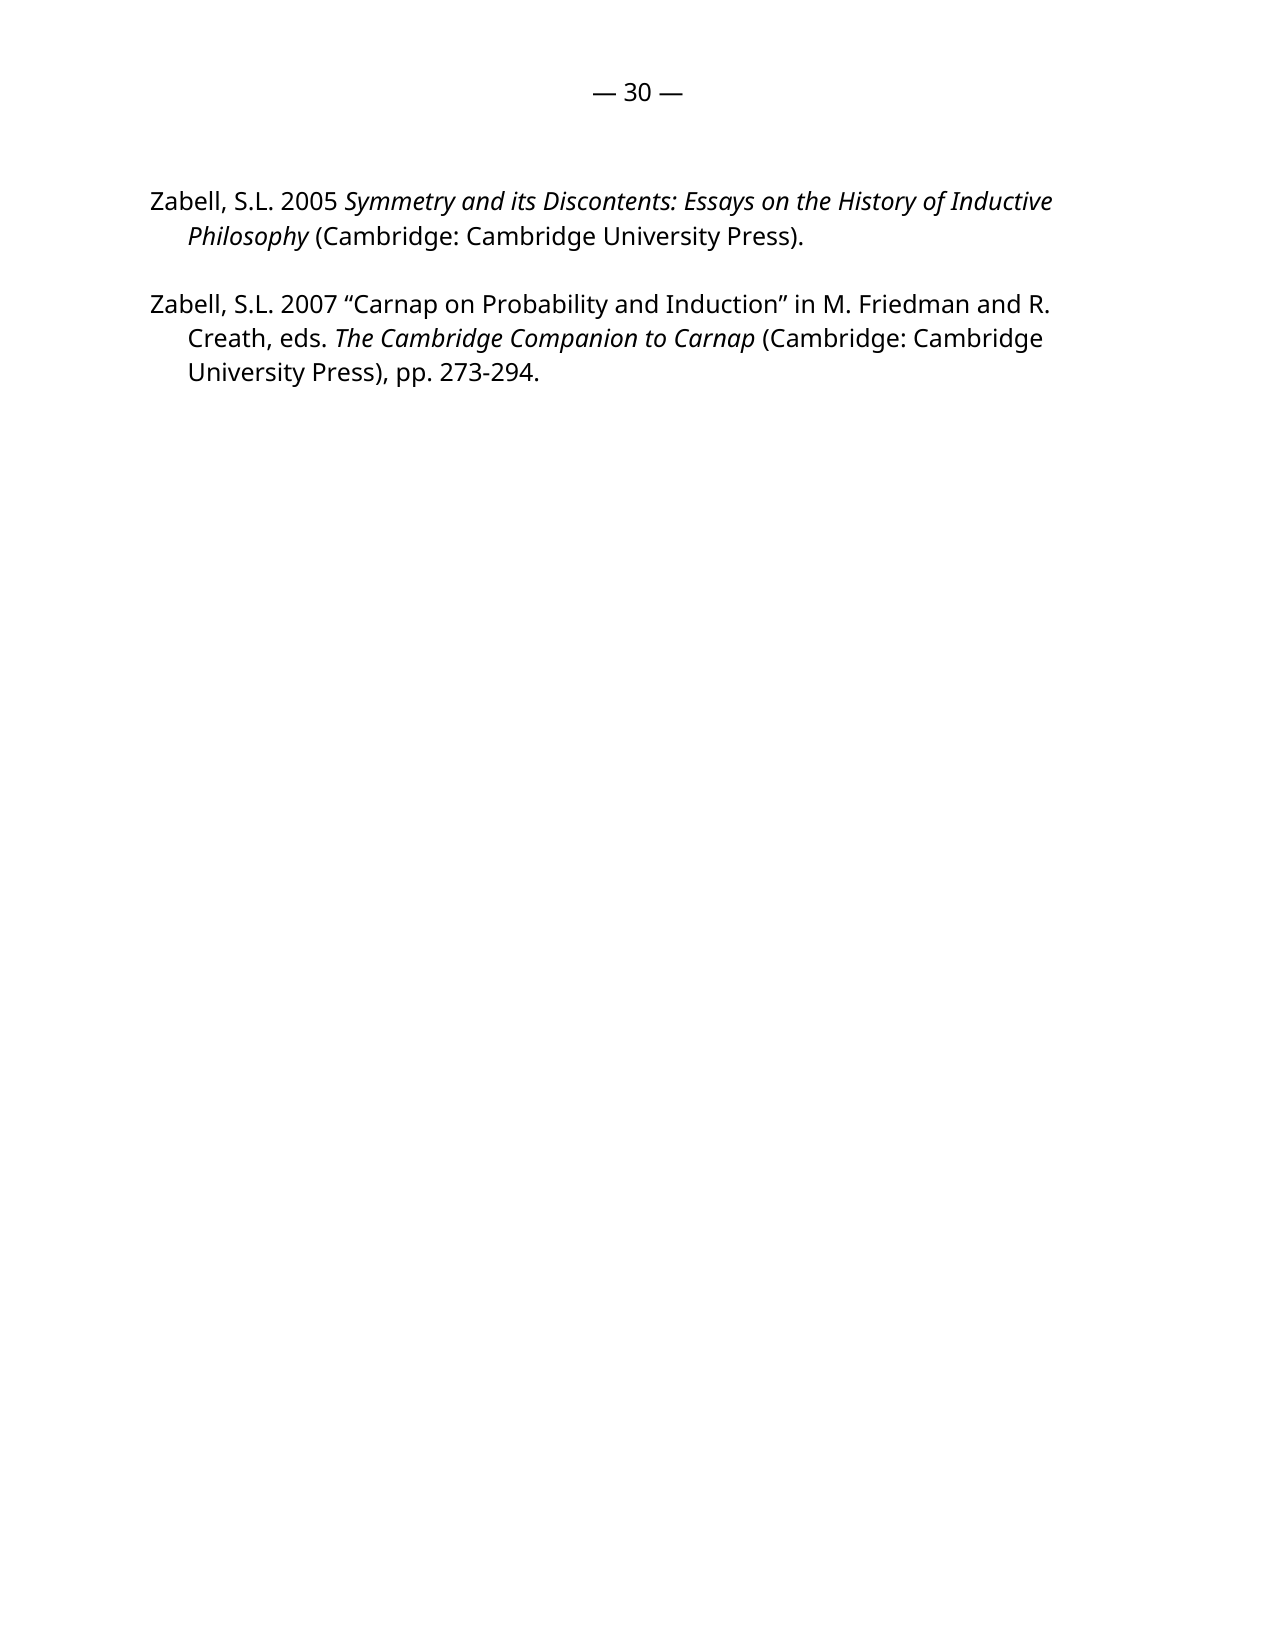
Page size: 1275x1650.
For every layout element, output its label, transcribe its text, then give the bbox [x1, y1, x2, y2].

text Zabell, S.L. 2007 “Carnap on Probability and Induction” in M. Friedman and R. Creath, eds. The Cambridge Companion to Carnap (Cambridge: Cambridge University Press), pp. 273-294. [150, 286, 1125, 388]
text Zabell, S.L. 2005 Symmetry and its Discontents: Essays on the History of Inductive Philosophy (Cambridge: Cambridge University Press). [150, 184, 1125, 252]
